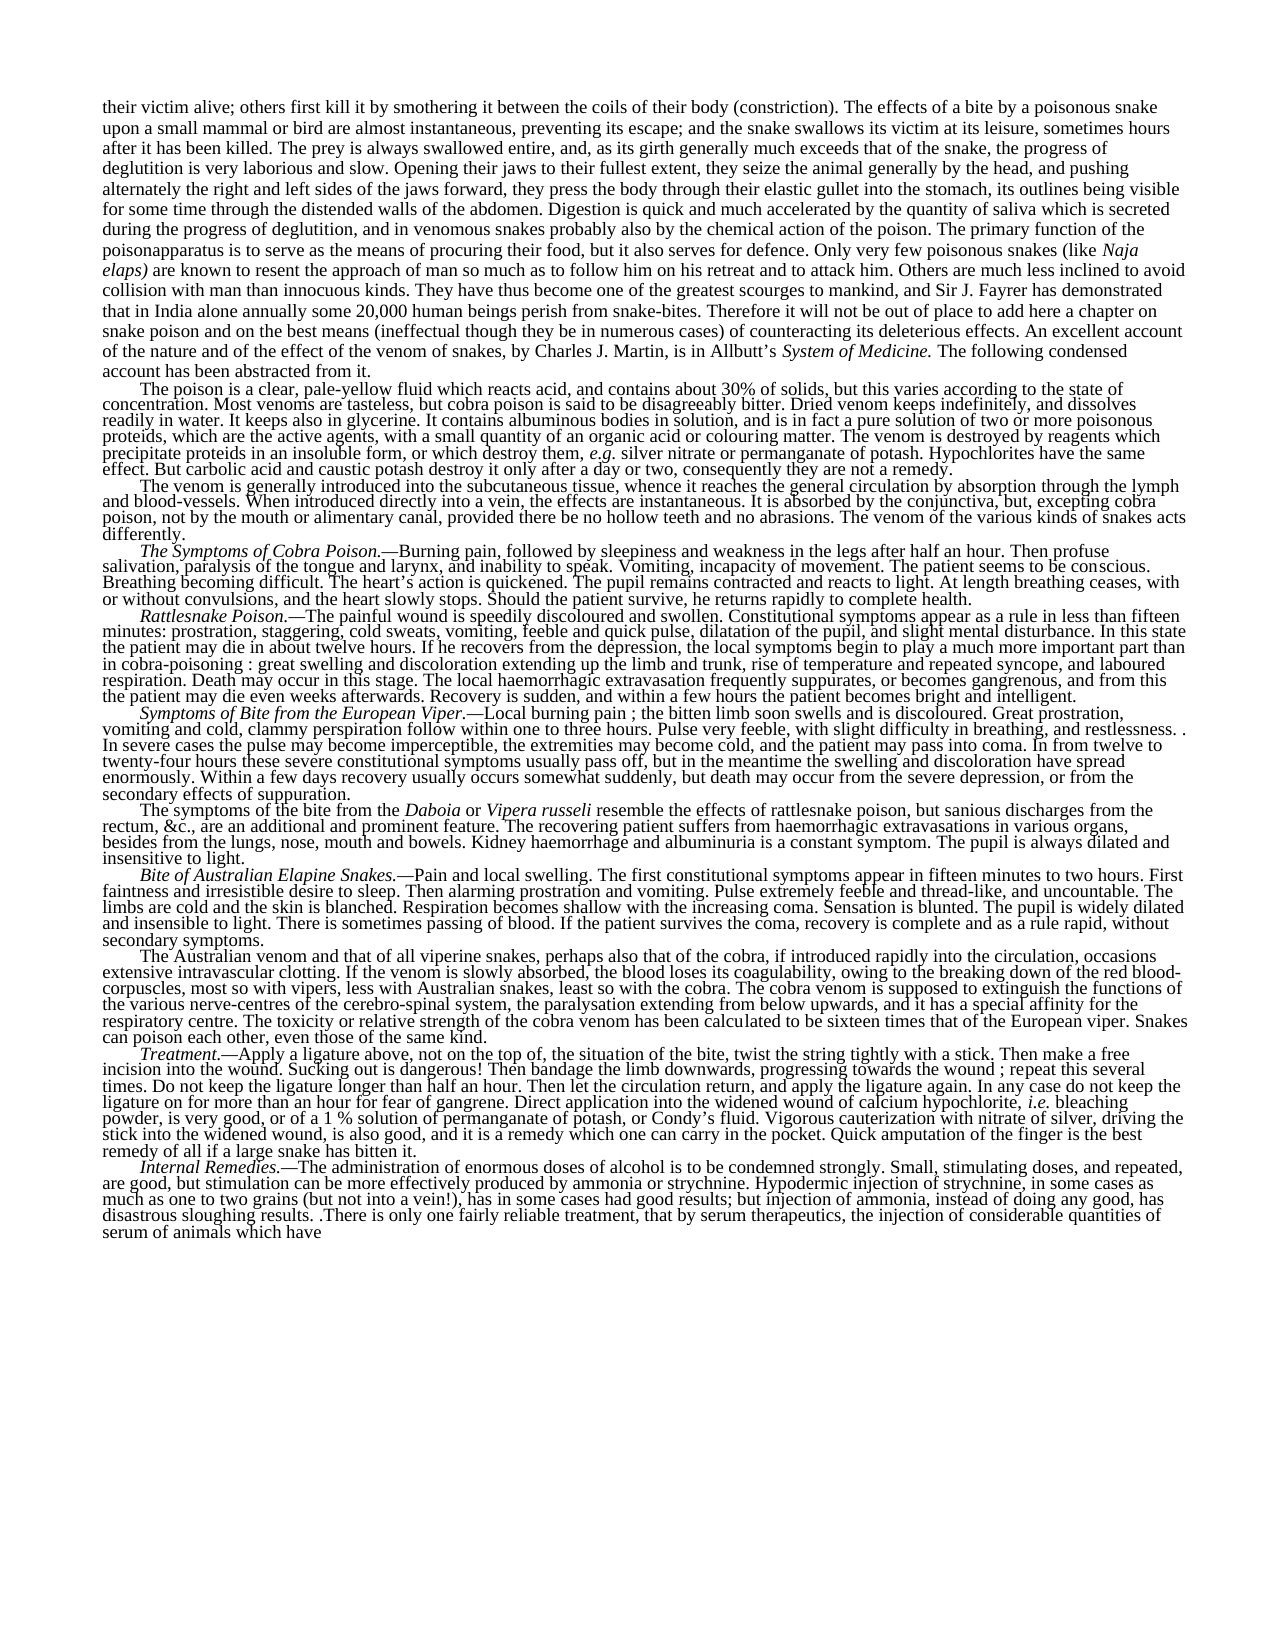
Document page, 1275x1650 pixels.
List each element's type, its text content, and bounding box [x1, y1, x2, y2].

text The Symptoms of Cobra Poison.—Burning pain, followed by sleepiness and weakness in the legs after half an hour. Then profuse salivation, paralysis of the tongue and larynx, and inability to speak. Vomiting, incapacity of movement. The patient seems to be conscious. Breathing becoming difficult. The heart’s action is quickened. The pupil remains contracted and reacts to light. At length breathing ceases, with or without convulsions, and the heart slowly stops. Should the patient survive, he returns rapidly to complete health. [102, 544, 1189, 609]
text The poison is a clear, pale-yellow fluid which reacts acid, and contains about 30% of solids, but this varies according to the state of concentration. Most venoms are tasteless, but cobra poison is said to be disagreeably bitter. Dried venom keeps indefinitely, and dissolves readily in water. It keeps also in glycerine. It contains albuminous bodies in solution, and is in fact a pure solution of two or more poisonous proteids, which are the active agents, with a small quantity of an organic acid or colouring matter. The venom is destroyed by reagents which precipitate proteids in an insoluble form, or which destroy them, e.g. silver nitrate or permanganate of potash. Hypochlorites have the same effect. But carbolic acid and caustic potash destroy it only after a day or two, consequently they are not a remedy. [102, 382, 1189, 479]
text The symptoms of the bite from the Daboia or Vipera russeli resemble the effects of rattlesnake poison, but sanious discharges from the rectum, &c., are an additional and prominent feature. The recovering patient suffers from haemorrhagic extravasations in various organs, besides from the lungs, nose, mouth and bowels. Kidney haemorrhage and albuminuria is a constant symptom. The pupil is always dilated and insensitive to light. [102, 804, 1189, 869]
text their victim alive; others first kill it by smothering it between the coils of their body (constriction). The effects of a bite by a poisonous snake upon a small mammal or bird are almost instantaneous, preventing its escape; and the snake swallows its victim at its leisure, sometimes hours after it has been killed. The prey is always swallowed entire, and, as its girth generally much exceeds that of the snake, the progress of deglutition is very laborious and slow. Opening their jaws to their fullest extent, they seize the animal generally by the head, and pushing alternately the right and left sides of the jaws forward, they press the body through their elastic gullet into the stomach, its outlines being visible for some time through the distended walls of the abdomen. Digestion is quick and much accelerated by the quantity of saliva which is secreted during the progress of deglutition, and in venomous snakes probably also by the chemical action of the poison. The primary function of the poisonapparatus is to serve as the means of procuring their food, but it also serves for defence. Only very few poisonous snakes (like Naja elaps) are known to resent the approach of man so much as to follow him on his retreat and to attack him. Others are much less inclined to avoid collision with man than innocuous kinds. They have thus become one of the greatest scourges to mankind, and Sir J. Fayrer has demonstrated that in India alone annually some 20,000 human beings perish from snake-bites. Therefore it will not be out of place to add here a chapter on snake poison and on the best means (ineffectual though they be in numerous cases) of counteracting its deleterious effects. An excellent account of the nature and of the effect of the venom of snakes, by Charles J. Martin, is in Allbutt’s System of Medicine. The following condensed account has been abstracted from it. [102, 98, 1189, 382]
text Treatment.—Apply a ligature above, not on the top of, the situation of the bite, twist the string tightly with a stick. Then make a free incision into the wound. Sucking out is dangerous! Then bandage the limb downwards, progressing towards the wound ; repeat this several times. Do not keep the ligature longer than half an hour. Then let the circulation return, and apply the ligature again. In any case do not keep the ligature on for more than an hour for fear of gangrene. Direct application into the widened wound of calcium hypochlorite, i.e. bleaching powder, is very good, or of a 1 % solution of permanganate of potash, or Condy’s fluid. Vigorous cauterization with nitrate of silver, driving the stick into the widened wound, is also good, and it is a remedy which one can carry in the pocket. Quick amputation of the finger is the best remedy of all if a large snake has bitten it. [102, 1047, 1189, 1161]
text Symptoms of Bite from the European Viper.—Local burning pain ; the bitten limb soon swells and is discoloured. Great prostration, vomiting and cold, clammy perspiration follow within one to three hours. Pulse very feeble, with slight difficulty in breathing, and restlessness. . In severe cases the pulse may become imperceptible, the extremities may become cold, and the patient may pass into coma. In from twelve to twenty-four hours these severe constitutional symptoms usually pass off, but in the meantime the swelling and discoloration have spread enormously. Within a few days recovery usually occurs somewhat suddenly, but death may occur from the severe depression, or from the secondary effects of suppuration. [102, 707, 1189, 804]
text Bite of Australian Elapine Snakes.—Pain and local swelling. The first constitutional symptoms appear in fifteen minutes to two hours. First faintness and irresistible desire to sleep. Then alarming prostration and vomiting. Pulse extremely feeble and thread-like, and uncountable. The limbs are cold and the skin is blanched. Respiration becomes shallow with the increasing coma. Sensation is blunted. The pupil is widely dilated and insensible to light. There is sometimes passing of blood. If the patient survives the coma, recovery is complete and as a rule rapid, without secondary symptoms. [102, 869, 1189, 950]
text Internal Remedies.—The administration of enormous doses of alcohol is to be condemned strongly. Small, stimulating doses, and repeated, are good, but stimulation can be more effectively produced by ammonia or strychnine. Hypodermic injection of strychnine, in some cases as much as one to two grains (but not into a vein!), has in some cases had good results; but injection of ammonia, instead of doing any good, has disastrous sloughing results. .There is only one fairly reliable treatment, that by serum therapeutics, the injection of considerable quantities of serum of animals which have [102, 1161, 1189, 1242]
text The Australian venom and that of all viperine snakes, perhaps also that of the cobra, if introduced rapidly into the circulation, occasions extensive intravascular clotting. If the venom is slowly absorbed, the blood loses its coagulability, owing to the breaking down of the red blood-corpuscles, most so with vipers, less with Australian snakes, least so with the cobra. The cobra venom is supposed to extinguish the functions of the various nerve-centres of the cerebro-spinal system, the paralysation extending from below upwards, and it has a special affinity for the respiratory centre. The toxicity or relative strength of the cobra venom has been calculated to be sixteen times that of the European viper. Snakes can poison each other, even those of the same kind. [102, 950, 1189, 1047]
text The venom is generally introduced into the subcutaneous tissue, whence it reaches the general circulation by absorption through the lymph and blood-vessels. When introduced directly into a vein, the effects are instantaneous. It is absorbed by the conjunctiva, but, excepting cobra poison, not by the mouth or alimentary canal, provided there be no hollow teeth and no abrasions. The venom of the various kinds of snakes acts differently. [102, 479, 1189, 544]
text Rattlesnake Poison.—The painful wound is speedily discoloured and swollen. Constitutional symptoms appear as a rule in less than fifteen minutes: prostration, staggering, cold sweats, vomiting, feeble and quick pulse, dilatation of the pupil, and slight mental disturbance. In this state the patient may die in about twelve hours. If he recovers from the depression, the local symptoms begin to play a much more important part than in cobra-poisoning : great swelling and discoloration extending up the limb and trunk, rise of temperature and repeated syncope, and laboured respiration. Death may occur in this stage. The local haemorrhagic extravasation frequently suppurates, or becomes gangrenous, and from this the patient may die even weeks afterwards. Recovery is sudden, and within a few hours the patient becomes bright and intelligent. [102, 609, 1189, 707]
